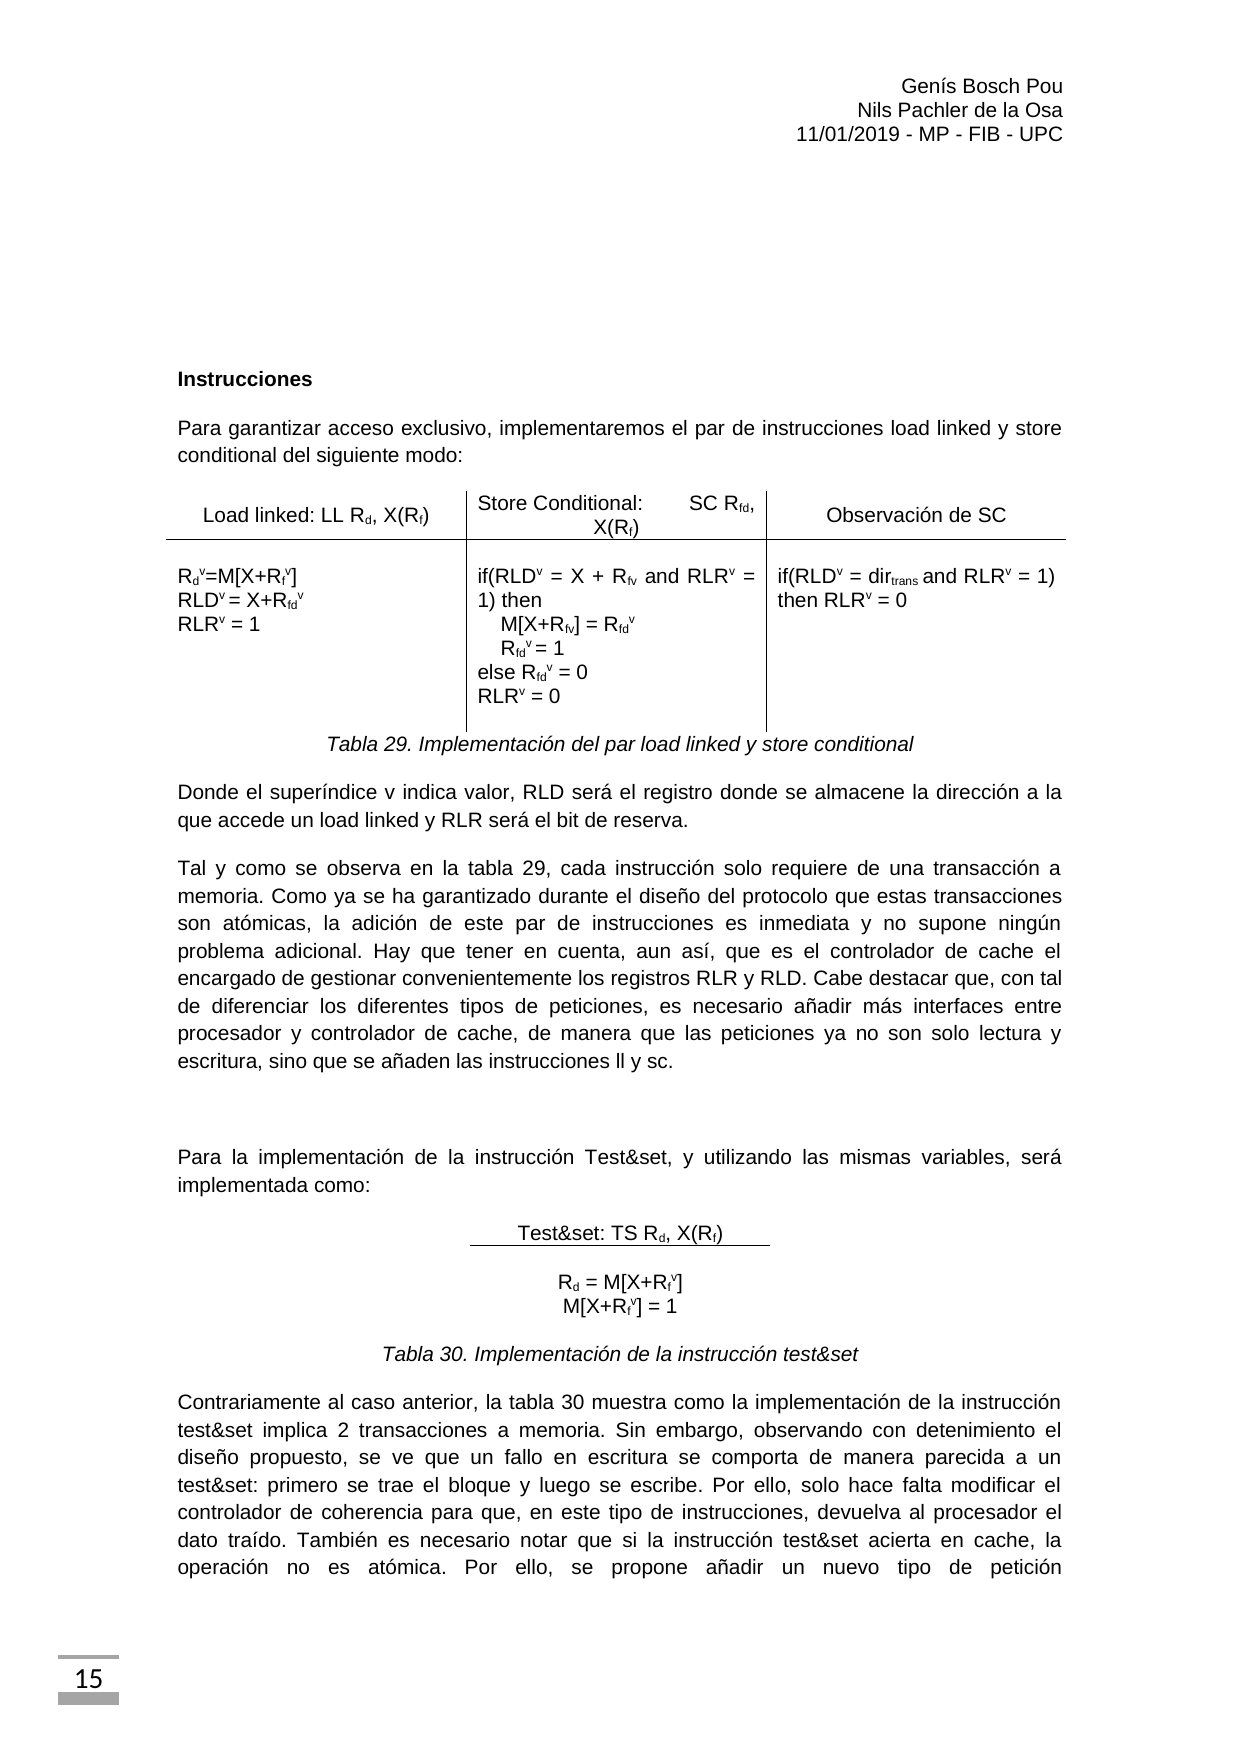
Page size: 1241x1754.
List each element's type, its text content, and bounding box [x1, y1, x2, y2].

text Tal y como se observa en la tabla 29, cada instrucción solo requiere de una transacción a memoria. Como ya se ha garantizado durante el diseño del protocolo que estas transacciones son atómicas, la adición de este par de instrucciones es inmediata y no supone ningún problema adicional. Hay que tener en cuenta, aun así, que es el controlador de cache el encargado de gestionar convenientemente los registros RLR y RLD. Cabe destacar que, con tal de diferenciar los diferentes tipos de peticiones, es necesario añadir más interfaces entre procesador y controlador de cache, de manera que las peticiones ya no son solo lectura y escritura, sino que se añaden las instrucciones ll y sc. [177, 856, 1063, 1072]
table_header Observación de SC [767, 491, 1066, 539]
table_header Store Conditional: SC Rfd, X(Rf) [467, 491, 766, 539]
table_cell if(RLDv = dirtrans and RLRv = 1) then RLRv = 0 [767, 540, 1066, 732]
table_cell if(RLDv = X + Rfv and RLRv = 1) then M[X+Rfv] = Rfdv Rfdv = 1 else Rfdv = 0 RLRv = 0 [467, 540, 766, 732]
text Tabla 30. Implementación de la instrucción test&set [177, 1342, 1063, 1366]
table_cell Rdv=M[X+Rfv] RLDv = X+Rfdv RLRv = 1 [166, 540, 466, 732]
text Tabla 29. Implementación del par load linked y store conditional [177, 732, 1063, 756]
text Para garantizar acceso exclusivo, implementaremos el par de instrucciones load linked y store conditional del siguiente modo: [177, 415, 1063, 467]
text Donde el superíndice v indica valor, RLD será el registro donde se almacene la dirección a la que accede un load linked y RLR será el bit de reserva. [177, 780, 1063, 832]
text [177, 1390, 1063, 1579]
table_header Load linked: LL Rd, X(Rf) [166, 491, 466, 539]
table_cell Rd = M[X+Rfv] M[X+Rfv] = 1 [470, 1246, 770, 1342]
text Instrucciones [177, 367, 1063, 391]
text Para la implementación de la instrucción Test&set, y utilizando las mismas variables, será implementada como: [177, 1145, 1063, 1197]
table_header Test&set: TS Rd, X(Rf) [470, 1221, 770, 1245]
